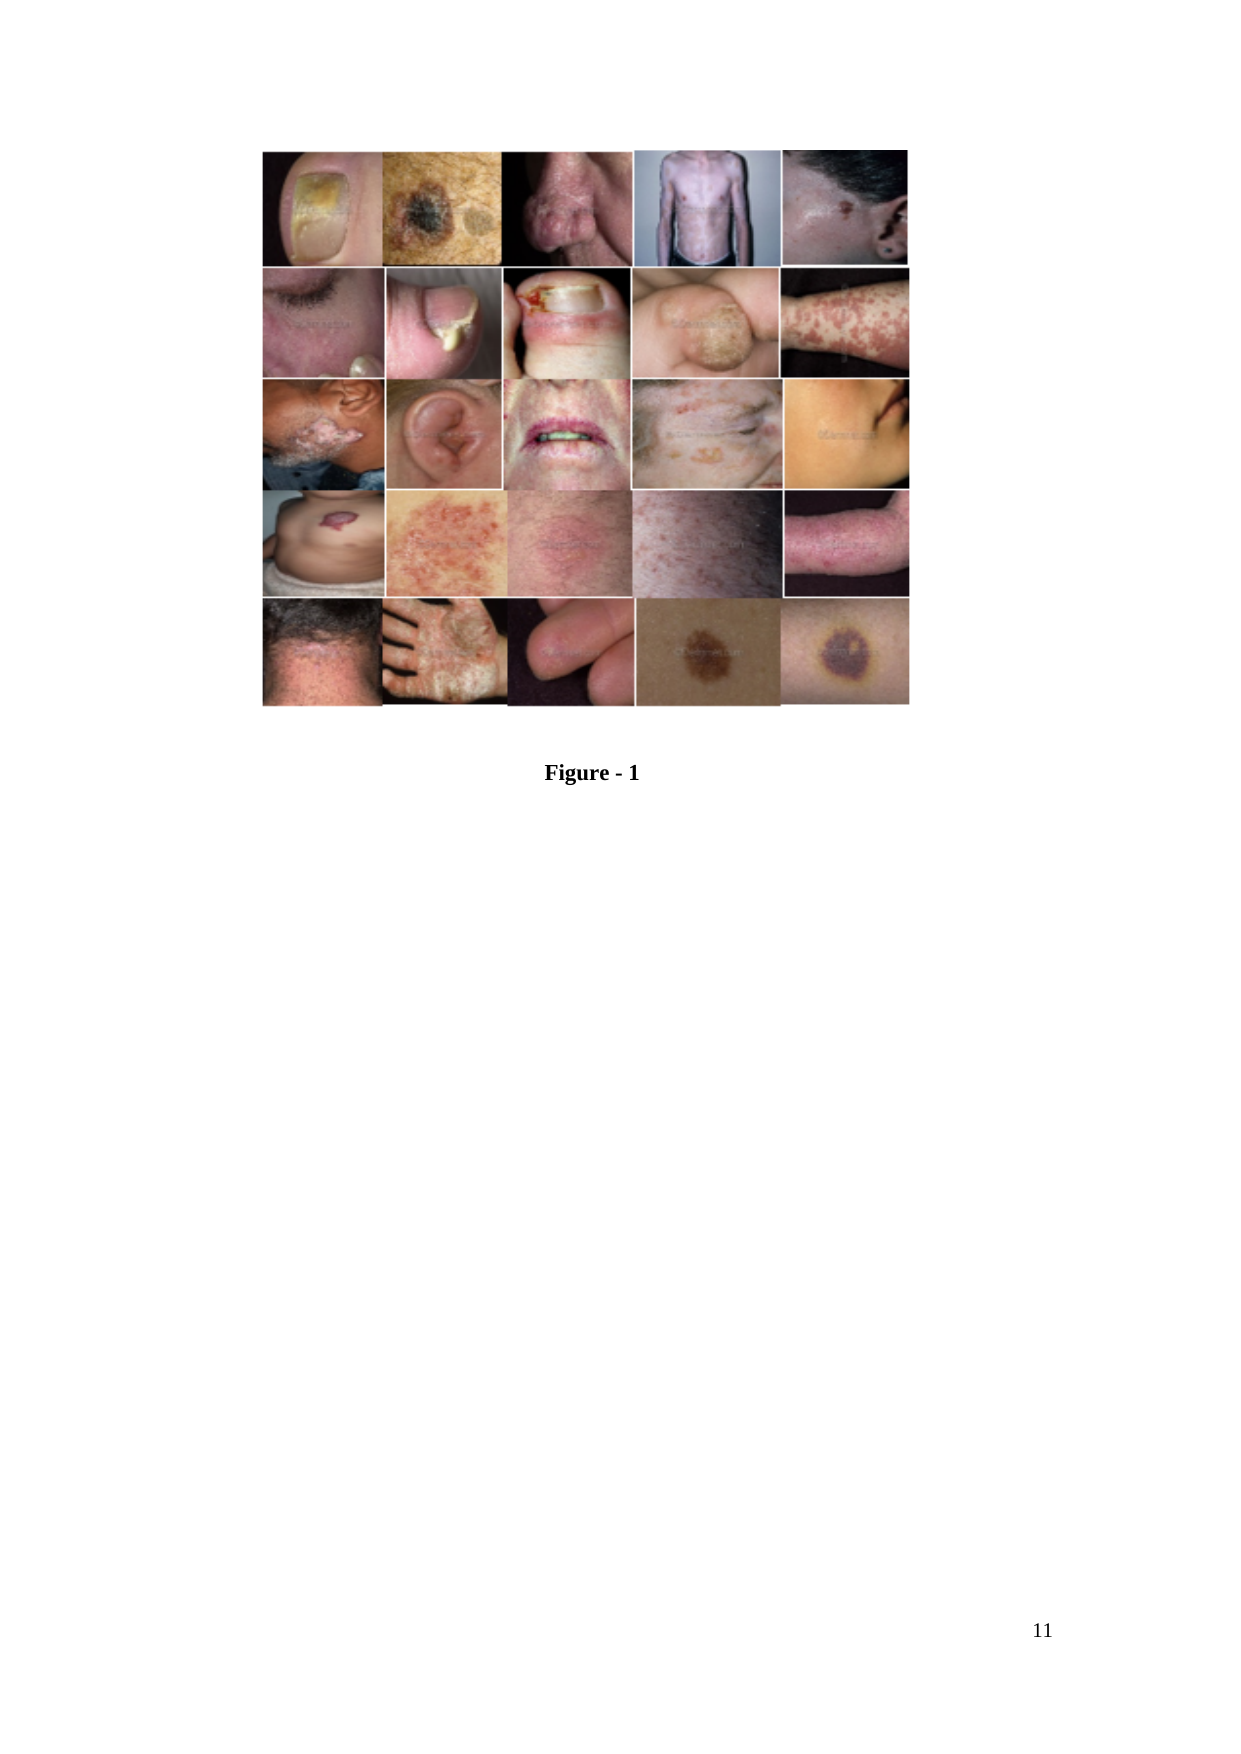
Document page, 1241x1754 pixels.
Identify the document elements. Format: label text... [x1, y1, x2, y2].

text Figure - 1 [131, 759, 1053, 786]
picture [262, 150, 910, 708]
